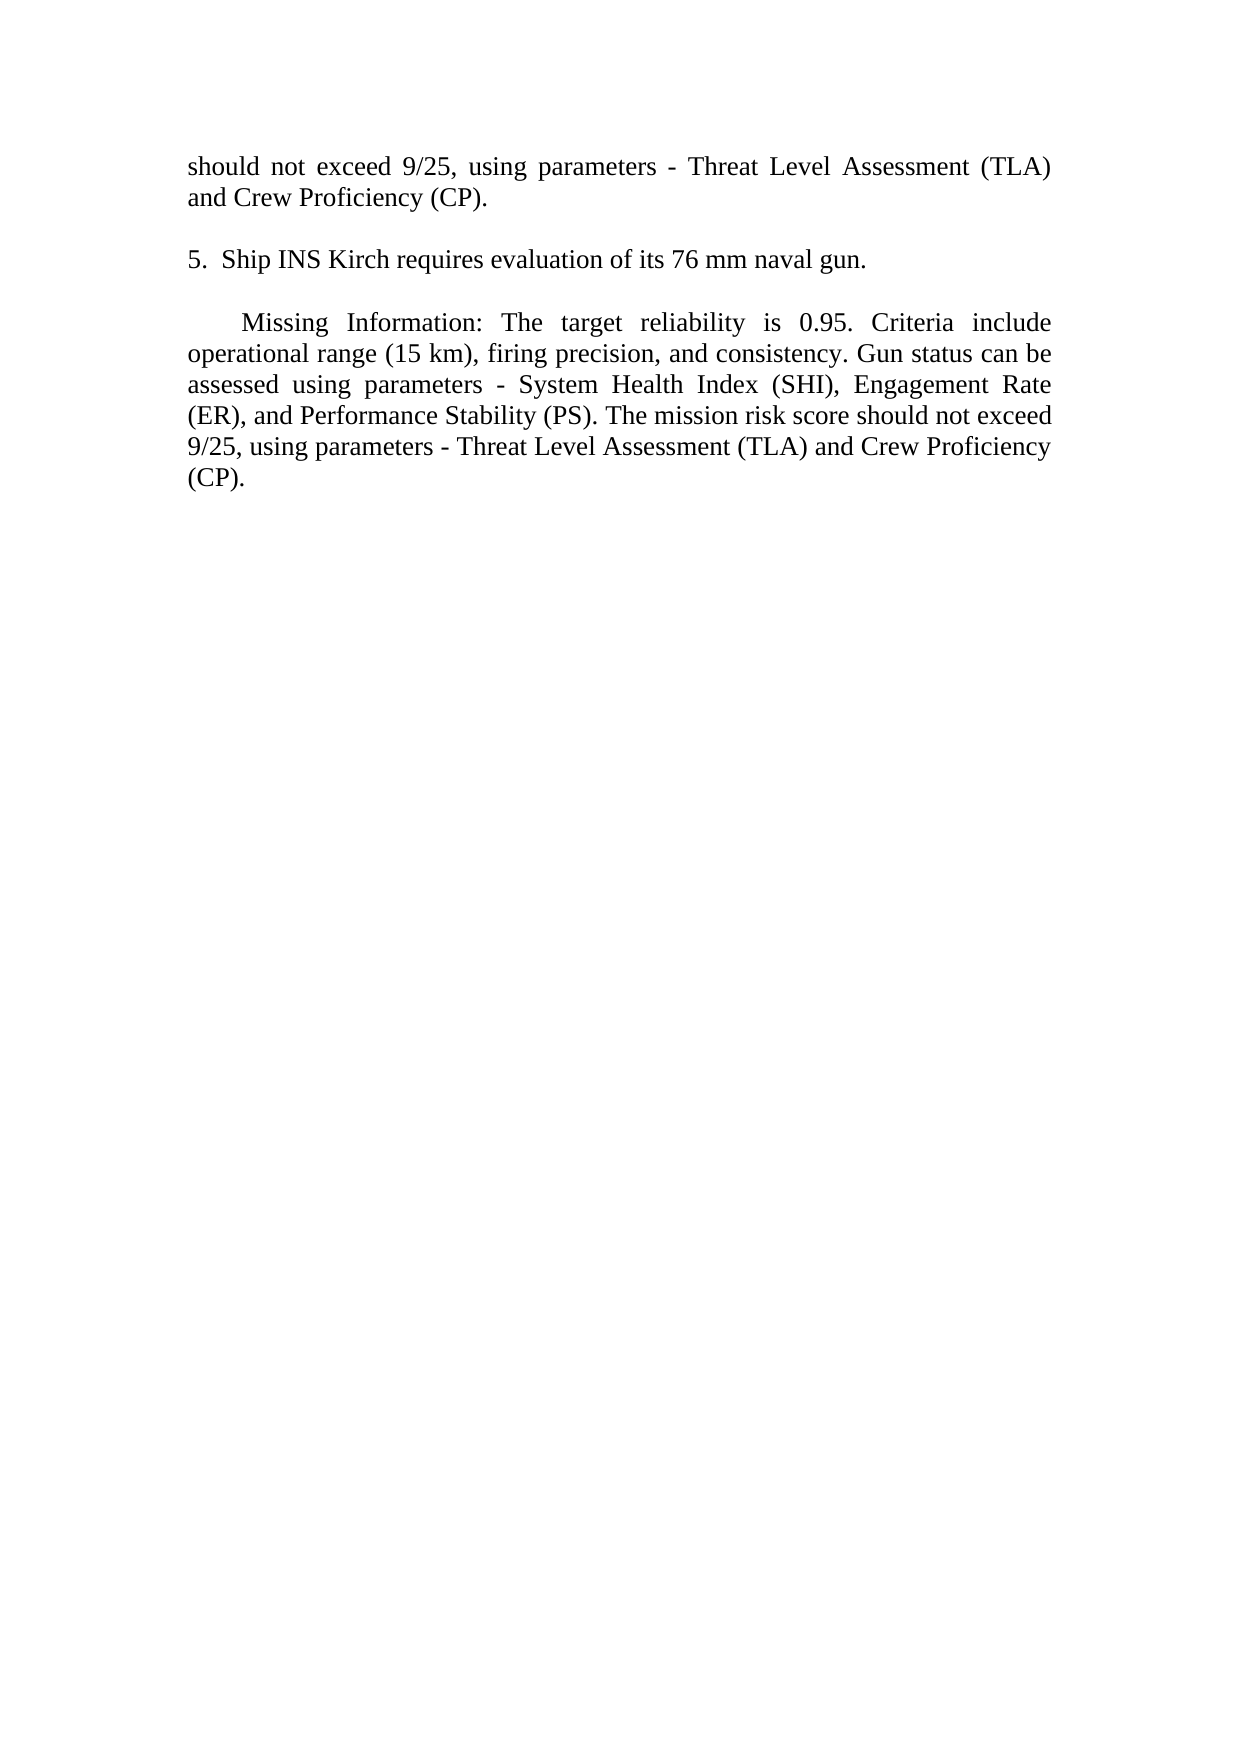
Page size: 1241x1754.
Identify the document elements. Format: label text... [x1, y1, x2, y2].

text Missing Information: The target reliability is 0.95. Criteria include operational range (15 km), firing precision, and consistency. Gun status can be assessed using parameters - System Health Index (SHI), Engagement Rate (ER), and Performance Stability (PS). The mission risk score should not exceed 9/25, using parameters - Threat Level Assessment (TLA) and Crew Proficiency (CP). [187, 306, 1053, 493]
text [187, 150, 1053, 212]
text 5. Ship INS Kirch requires evaluation of its 76 mm naval gun. [187, 243, 1053, 274]
